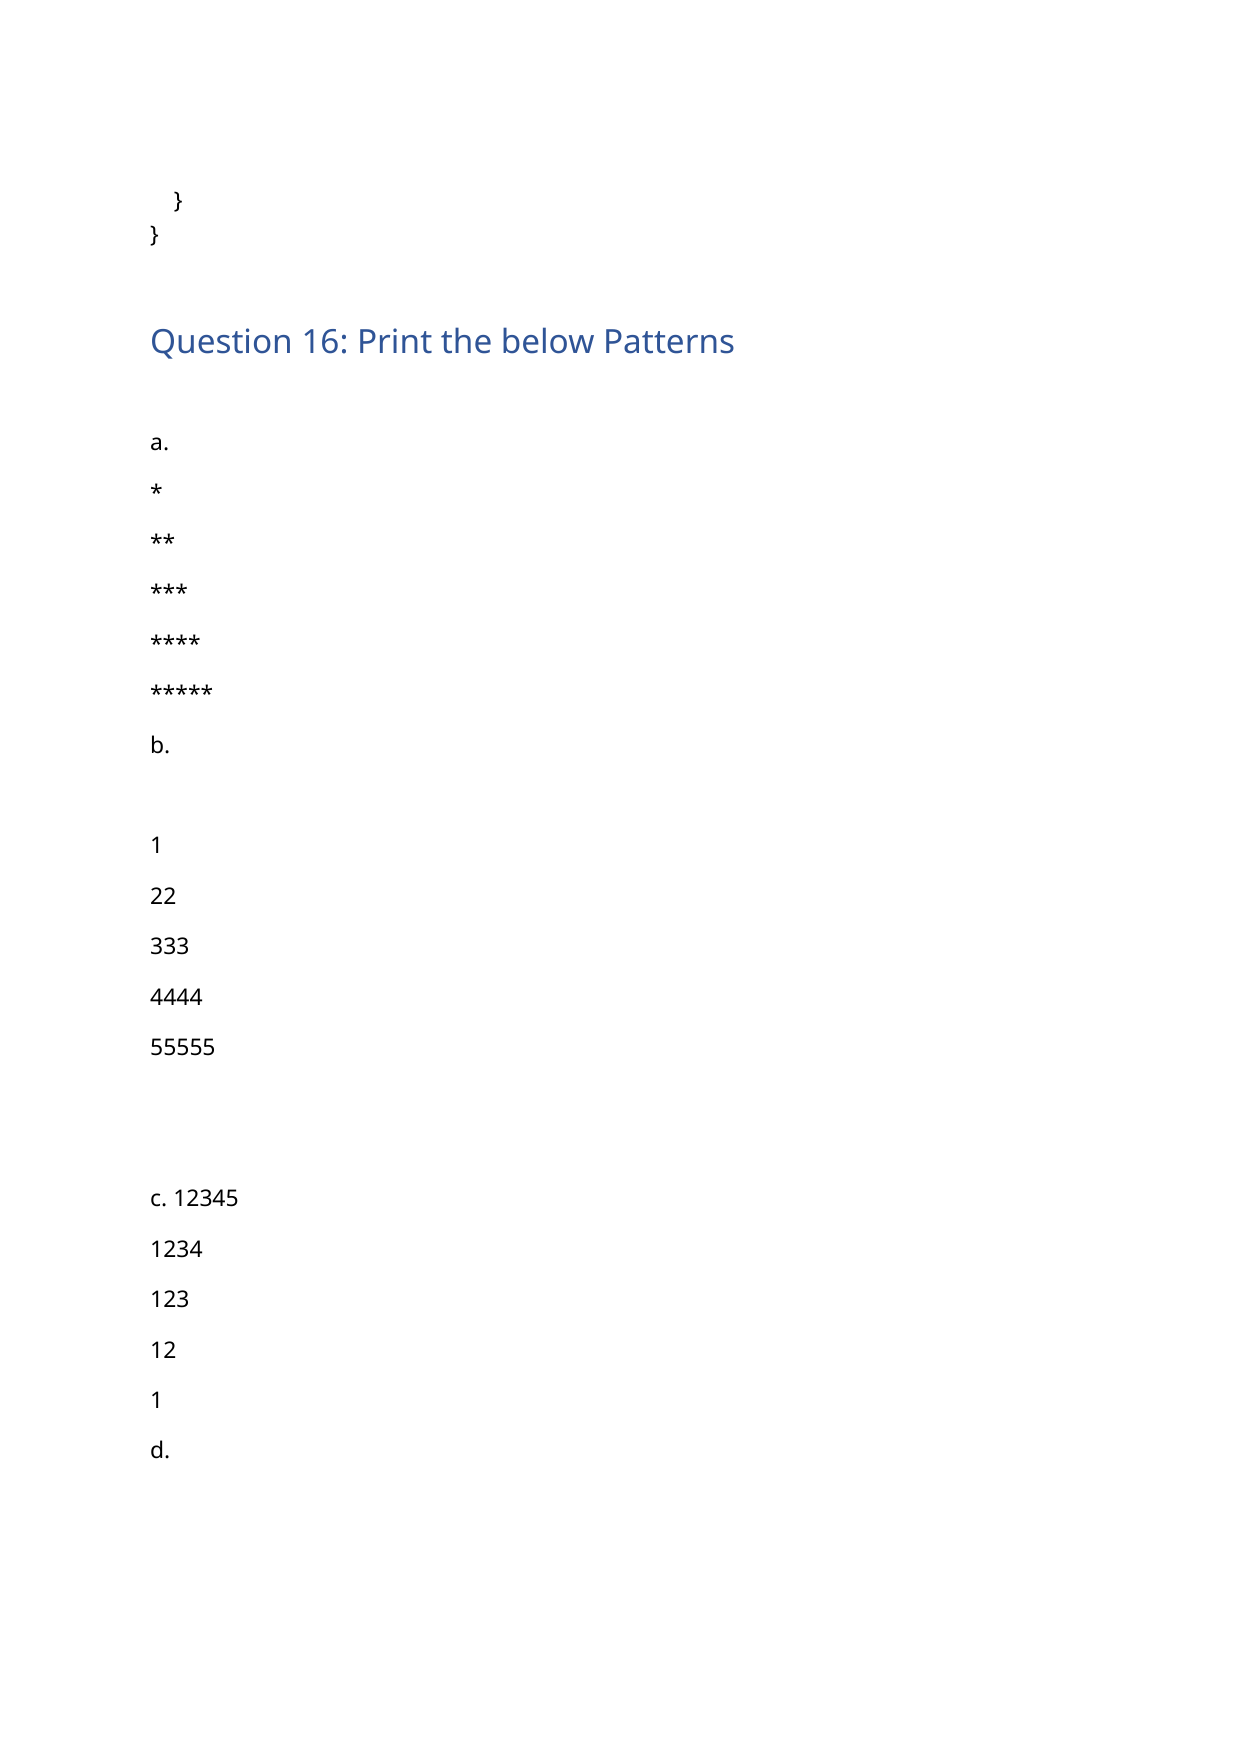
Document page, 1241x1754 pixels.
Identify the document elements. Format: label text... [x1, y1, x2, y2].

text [150, 150, 1090, 249]
text 4444 [150, 981, 1090, 1012]
text b. [150, 728, 1090, 760]
text ***** [150, 678, 1090, 709]
text **** [150, 628, 1090, 659]
text *** [150, 577, 1090, 608]
text 55555 [150, 1031, 1090, 1062]
text 1 [150, 829, 1090, 861]
text 22 [150, 880, 1090, 911]
text d. [150, 1434, 1090, 1466]
text * [150, 476, 1090, 508]
text 1234 [150, 1233, 1090, 1264]
text 12 [150, 1333, 1090, 1365]
text c. 12345 [150, 1182, 1090, 1213]
text ** [150, 527, 1090, 558]
text a. [150, 426, 1090, 457]
text 333 [150, 930, 1090, 961]
subtitle Question 16: Print the below Patterns [150, 318, 1090, 364]
text 123 [150, 1283, 1090, 1314]
text 1 [150, 1384, 1090, 1415]
